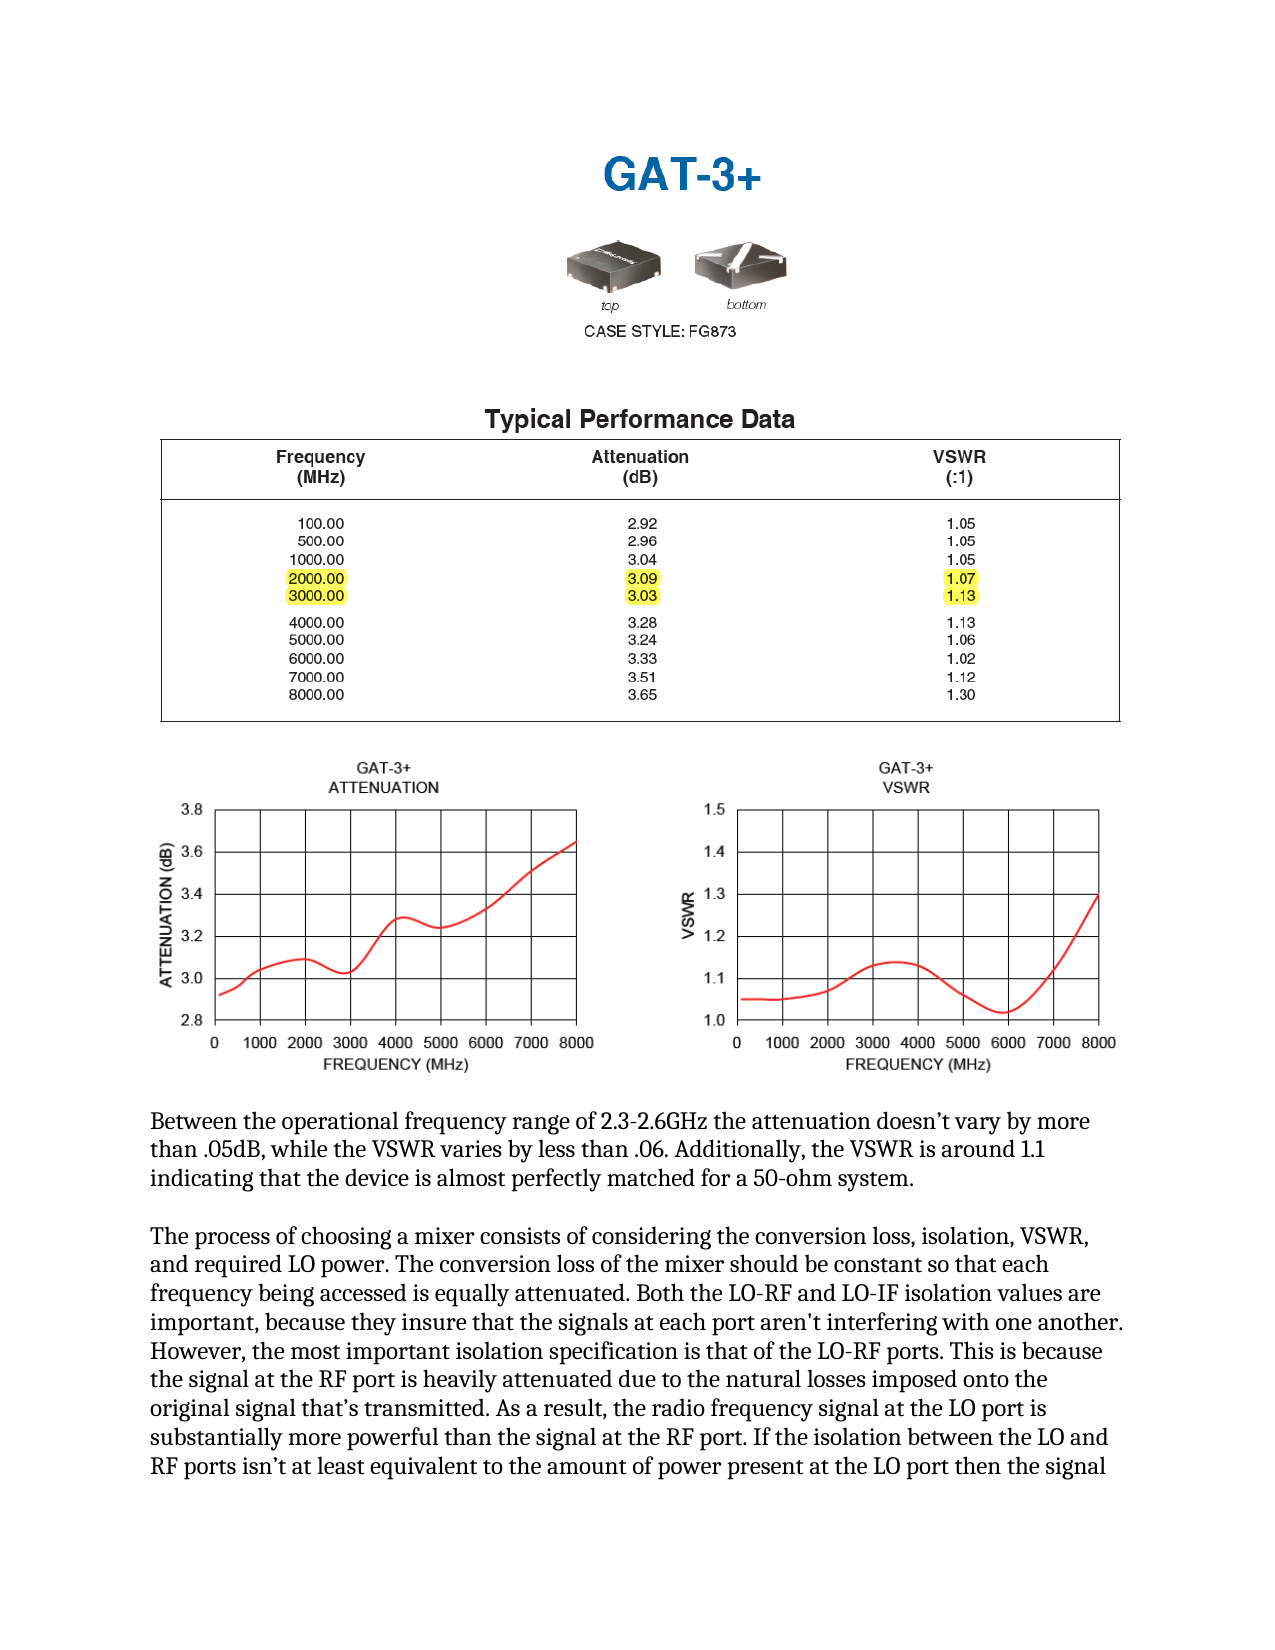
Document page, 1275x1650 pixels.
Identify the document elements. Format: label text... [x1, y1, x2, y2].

picture [555, 150, 795, 341]
picture [150, 757, 1125, 1078]
picture [150, 397, 1125, 729]
text Between the operational frequency range of 2.3-2.6GHz the attenuation doesn’t vary by more than .05dB, while the VSWR varies by less than .06. Additionally, the VSWR is around 1.1 indicating that the device is almost perfectly matched for a 50-ohm system. [150, 1107, 1125, 1193]
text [150, 1222, 1125, 1480]
